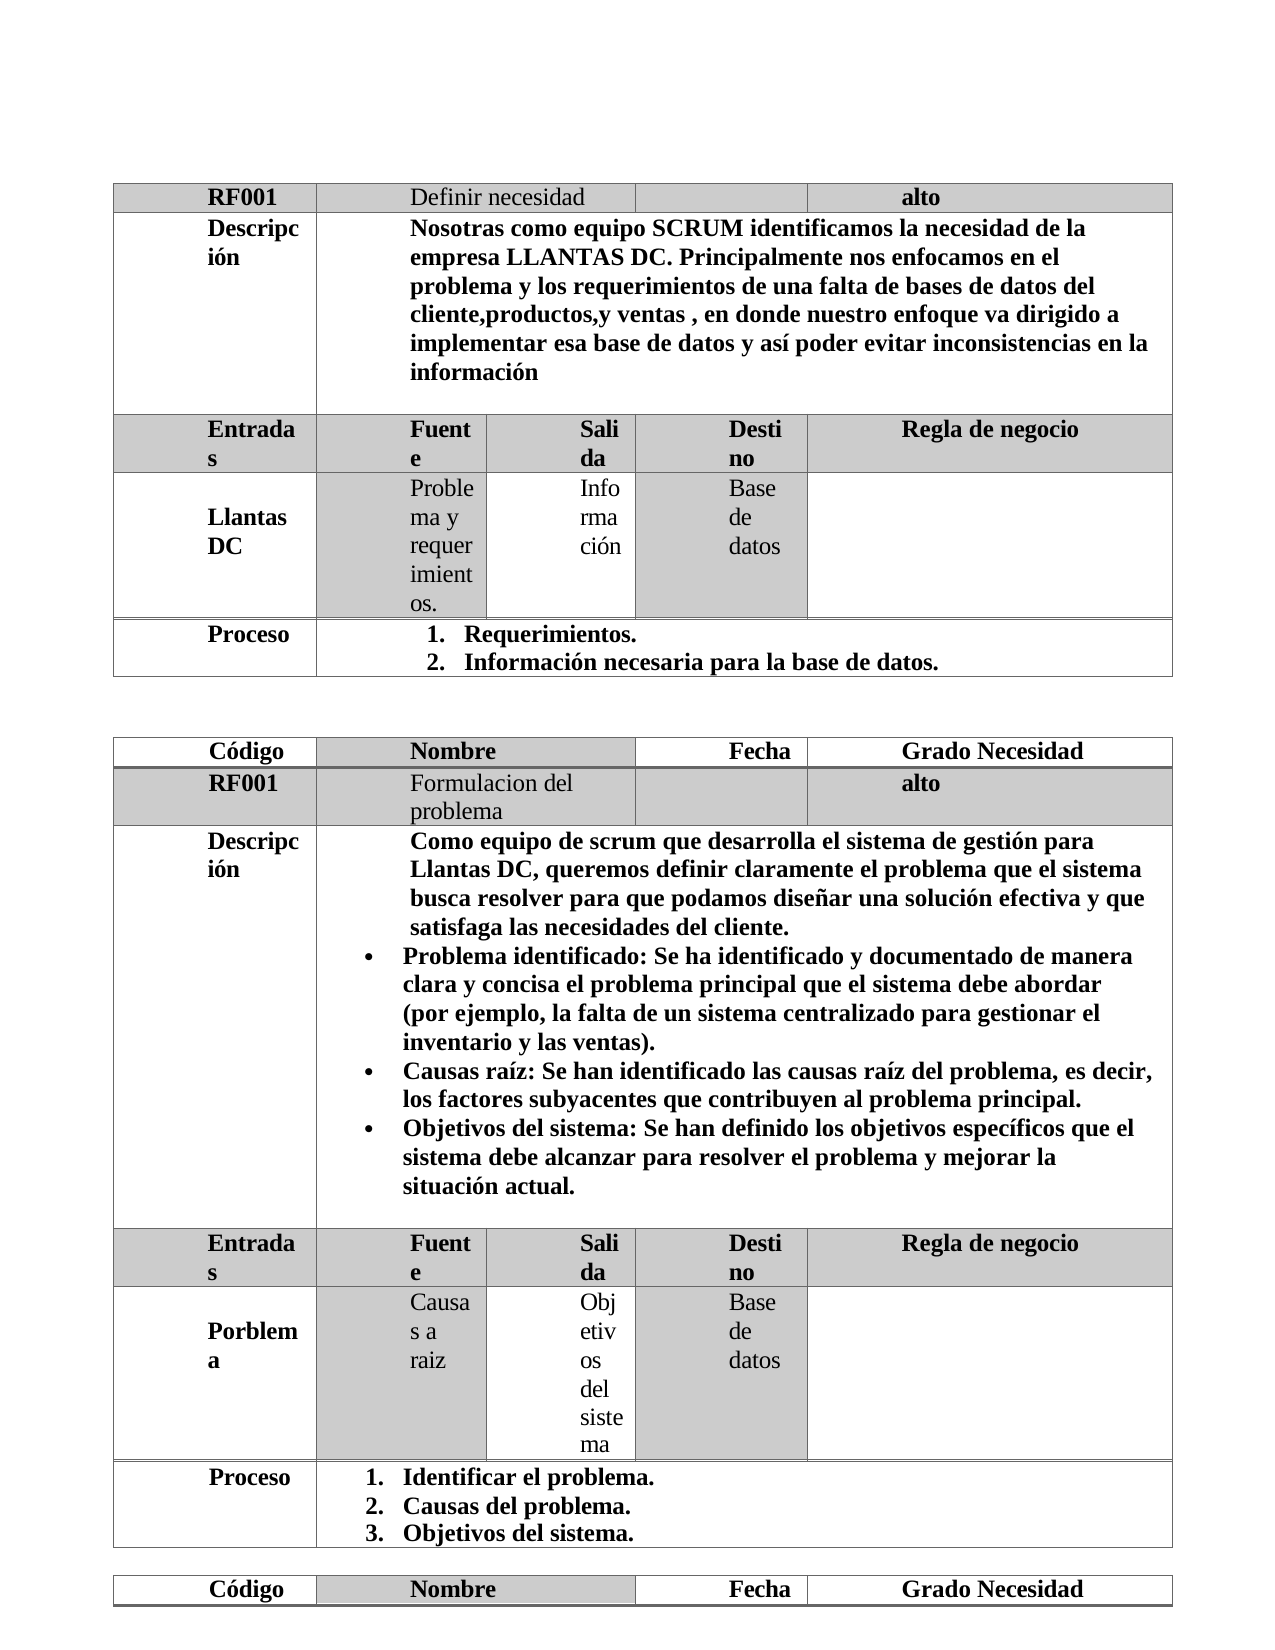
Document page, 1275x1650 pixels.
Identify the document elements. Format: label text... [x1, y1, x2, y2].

table_cell Requerimientos. Información necesaria para la base de datos. [317, 620, 1172, 676]
table_cell Info rma ción [487, 473, 635, 617]
table_cell Sali da [487, 1229, 635, 1286]
table_cell Proble ma y requer imient os. [317, 473, 486, 617]
table_cell Obj etiv os del siste ma [487, 1287, 635, 1459]
table_cell Causa s a raiz [317, 1287, 486, 1459]
table_cell RF001 [114, 769, 316, 825]
table_header RF001 [114, 184, 316, 212]
table_cell Desti no [636, 1229, 807, 1286]
table_header Código [114, 738, 316, 766]
table_header Definir necesidad [317, 184, 635, 212]
table_cell [636, 769, 807, 825]
table_cell Sali da [487, 415, 635, 472]
table_cell Formulacion del problema [317, 769, 635, 825]
table_header Nombre [317, 1576, 635, 1603]
table_cell Base de datos [636, 1287, 807, 1459]
table_cell alto [808, 769, 1172, 825]
table_cell Proceso [114, 620, 316, 676]
table_cell Fuent e [317, 415, 486, 472]
table_cell Descripc ión [114, 826, 316, 1228]
table_cell Fuent e [317, 1229, 486, 1286]
table_header Grado Necesidad [808, 1576, 1172, 1603]
table_cell Proceso [114, 1462, 316, 1547]
table_cell Base de datos [636, 473, 807, 617]
table_cell Desti no [636, 415, 807, 472]
table_cell Porblem a [114, 1287, 316, 1459]
table_header Fecha [636, 1576, 807, 1603]
table_header Código [114, 1576, 316, 1603]
table_cell Regla de negocio [808, 415, 1172, 472]
table_cell Regla de negocio [808, 1229, 1172, 1286]
table_cell Como equipo de scrum que desarrolla el sistema de gestión para Llantas DC, queremos definir claramente el problema que el sistema busca resolver para que podamos diseñar una solución efectiva y que satisfaga las necesidades del cliente. Problema identificado: Se ha identificado y documentado de manera clara y concisa el problema principal que el sistema debe abordar (por ejemplo, la falta de un sistema centralizado para gestionar el inventario y las ventas). Causas raíz: Se han identificado las causas raíz del problema, es decir, los factores subyacentes que contribuyen al problema principal. Objetivos del sistema: Se han definido los objetivos específicos que el sistema debe alcanzar para resolver el problema y mejorar la situación actual. [317, 826, 1172, 1228]
table_cell Entrada s [114, 1229, 316, 1286]
table_cell [808, 473, 1172, 617]
table_header alto [808, 184, 1172, 212]
table_header Nombre [317, 738, 635, 766]
table_cell Nosotras como equipo SCRUM identificamos la necesidad de la empresa LLANTAS DC. Principalmente nos enfocamos en el problema y los requerimientos de una falta de bases de datos del cliente,productos,y ventas , en donde nuestro enfoque va dirigido a implementar esa base de datos y así poder evitar inconsistencias en la información [317, 213, 1172, 413]
table_cell Entrada s [114, 415, 316, 472]
table_header Fecha [636, 738, 807, 766]
table_header [636, 184, 807, 212]
table_cell [808, 1287, 1172, 1459]
table_cell Identificar el problema. Causas del problema. Objetivos del sistema. [317, 1462, 1172, 1547]
table_header Grado Necesidad [808, 738, 1172, 766]
table_cell Llantas DC [114, 473, 316, 617]
table_cell Descripc ión [114, 213, 316, 413]
